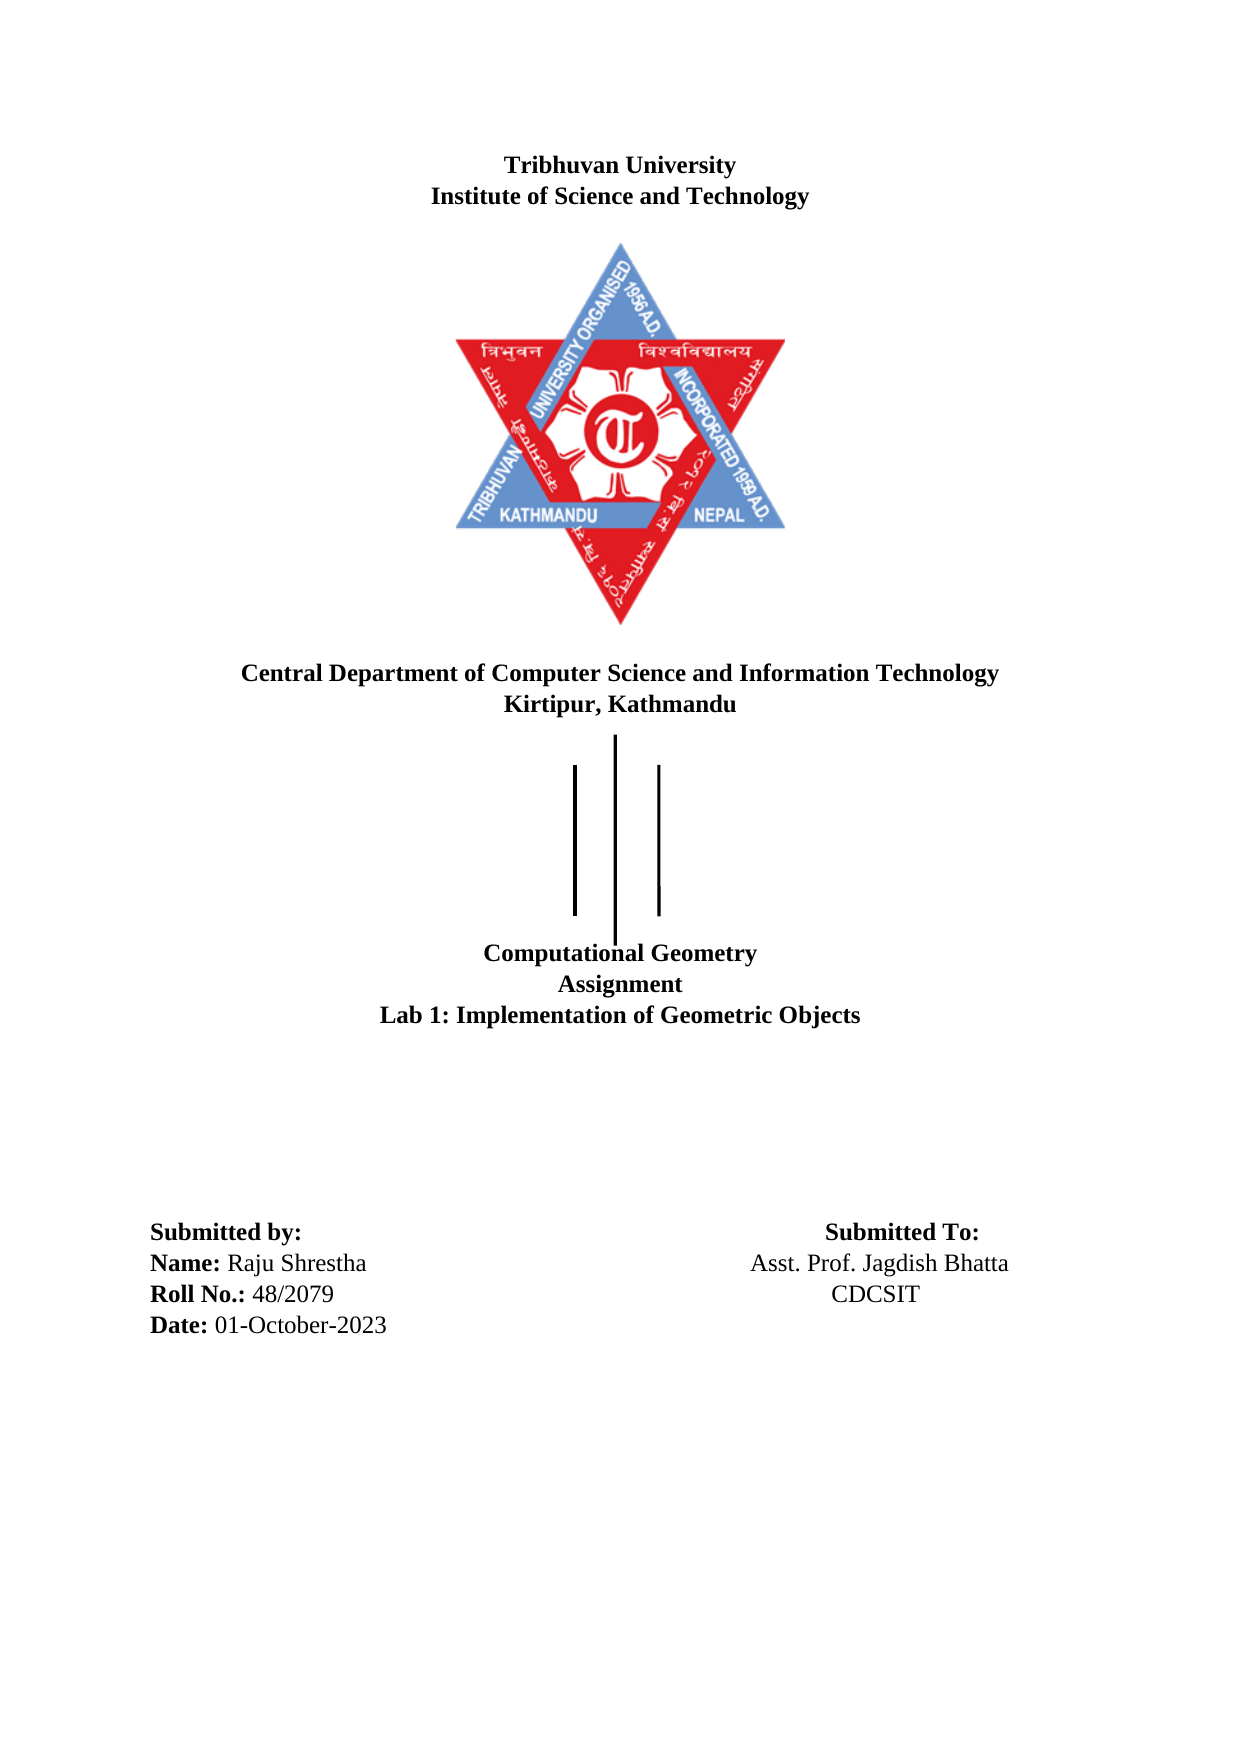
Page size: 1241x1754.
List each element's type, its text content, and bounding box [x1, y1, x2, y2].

text Lab 1: Implementation of Geometric Objects [150, 1000, 1090, 1028]
text Central Department of Computer Science and Information Technology [150, 658, 1090, 687]
picture [455, 243, 785, 625]
text Institute of Science and Technology [150, 181, 1090, 210]
text Roll No.: 48/2079 CDCSIT [150, 1279, 1090, 1308]
text Computational Geometry [150, 938, 1090, 966]
text Name: Raju Shrestha Asst. Prof. Jagdish Bhatta [150, 1248, 1090, 1277]
text Submitted by: Submitted To: [150, 1217, 1090, 1246]
text Tribhuvan University [150, 150, 1090, 179]
text Date: 01-October-2023 [150, 1310, 1090, 1339]
text Assignment [150, 969, 1090, 997]
text Kirtipur, Kathmandu [150, 689, 1090, 718]
